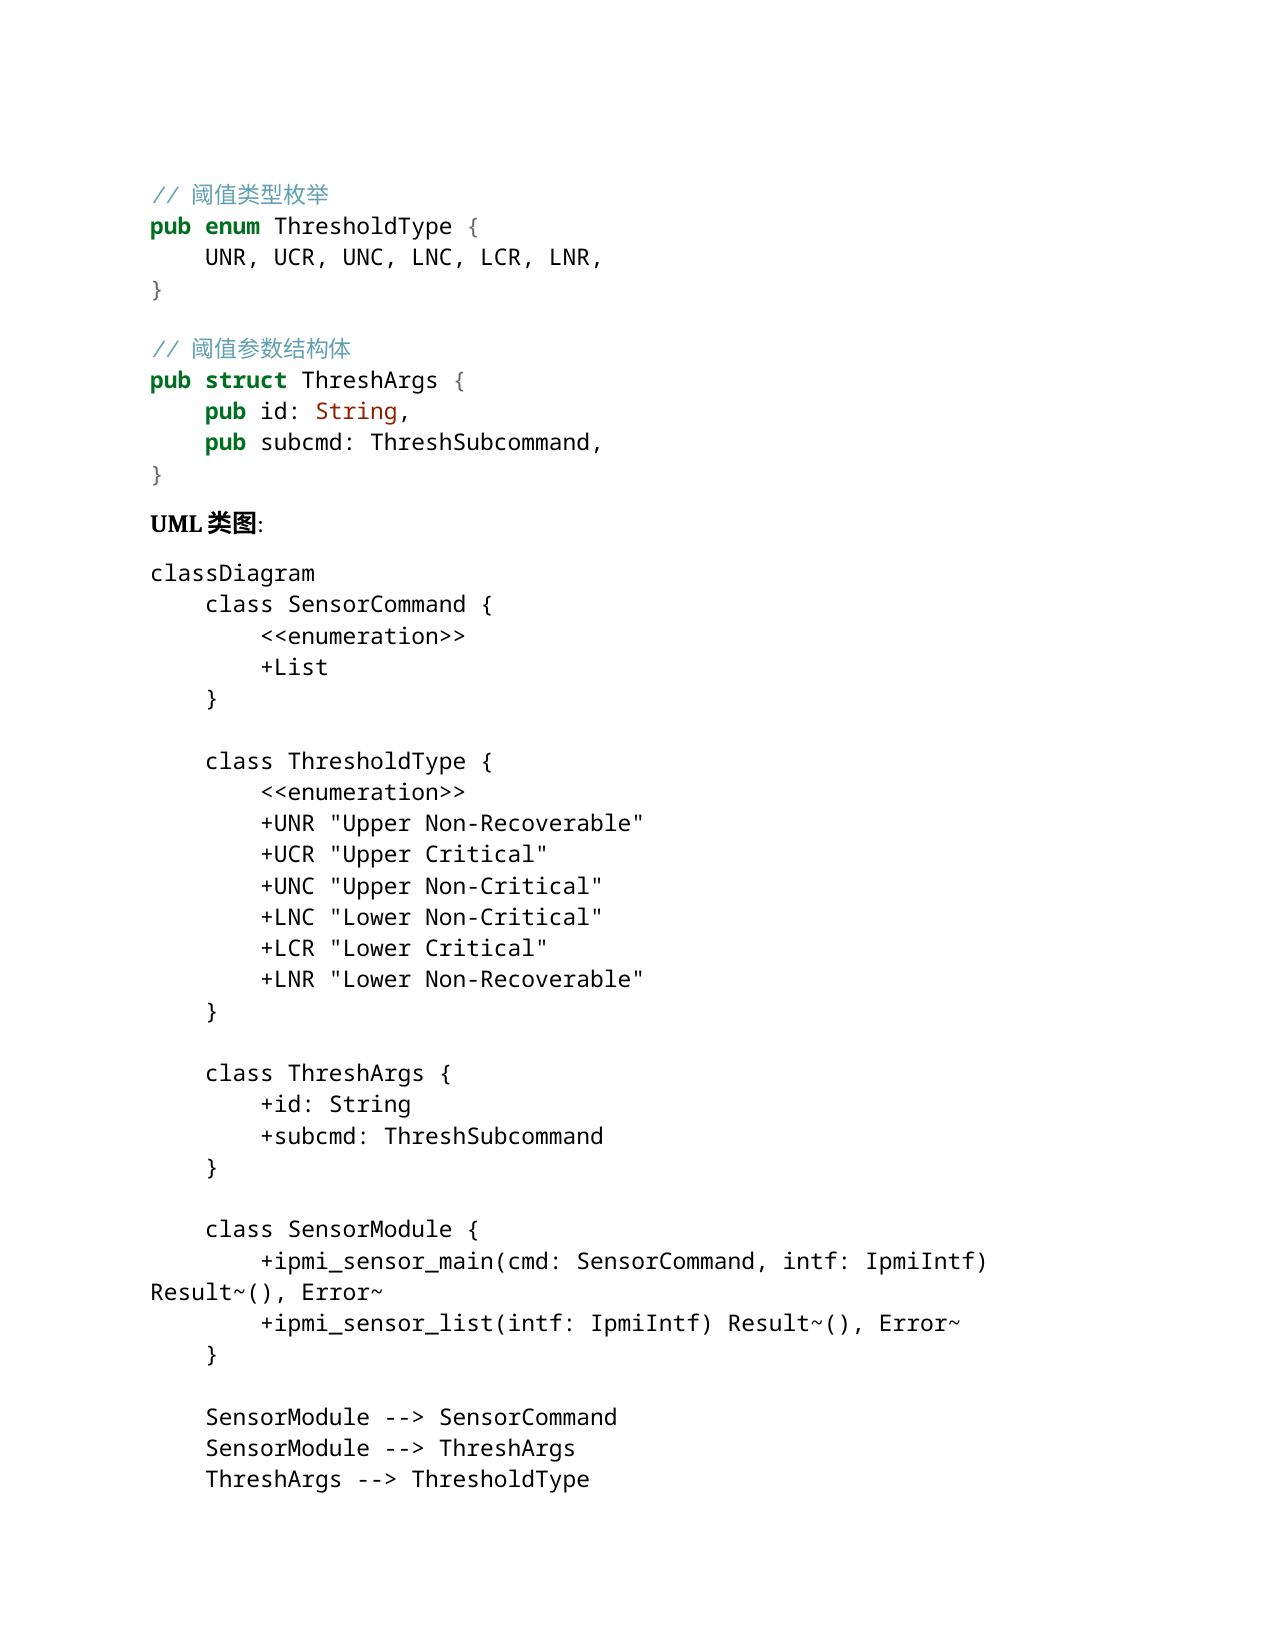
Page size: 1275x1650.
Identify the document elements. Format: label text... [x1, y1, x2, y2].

text classDiagram class SensorCommand { <<enumeration>> +List } class ThresholdType { <<enumeration>> +UNR "Upper Non-Recoverable" +UCR "Upper Critical" +UNC "Upper Non-Critical" +LNC "Lower Non-Critical" +LCR "Lower Critical" +LNR "Lower Non-Recoverable" } class ThreshArgs { +id: String +subcmd: ThreshSubcommand } class SensorModule { +ipmi_sensor_main(cmd: SensorCommand, intf: IpmiIntf) Result~(), Error~ +ipmi_sensor_list(intf: IpmiIntf) Result~(), Error~ } SensorModule --> SensorCommand SensorModule --> ThreshArgs ThreshArgs --> ThresholdType [150, 557, 1125, 1494]
text UML类图: [150, 509, 1125, 538]
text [150, 150, 1125, 489]
